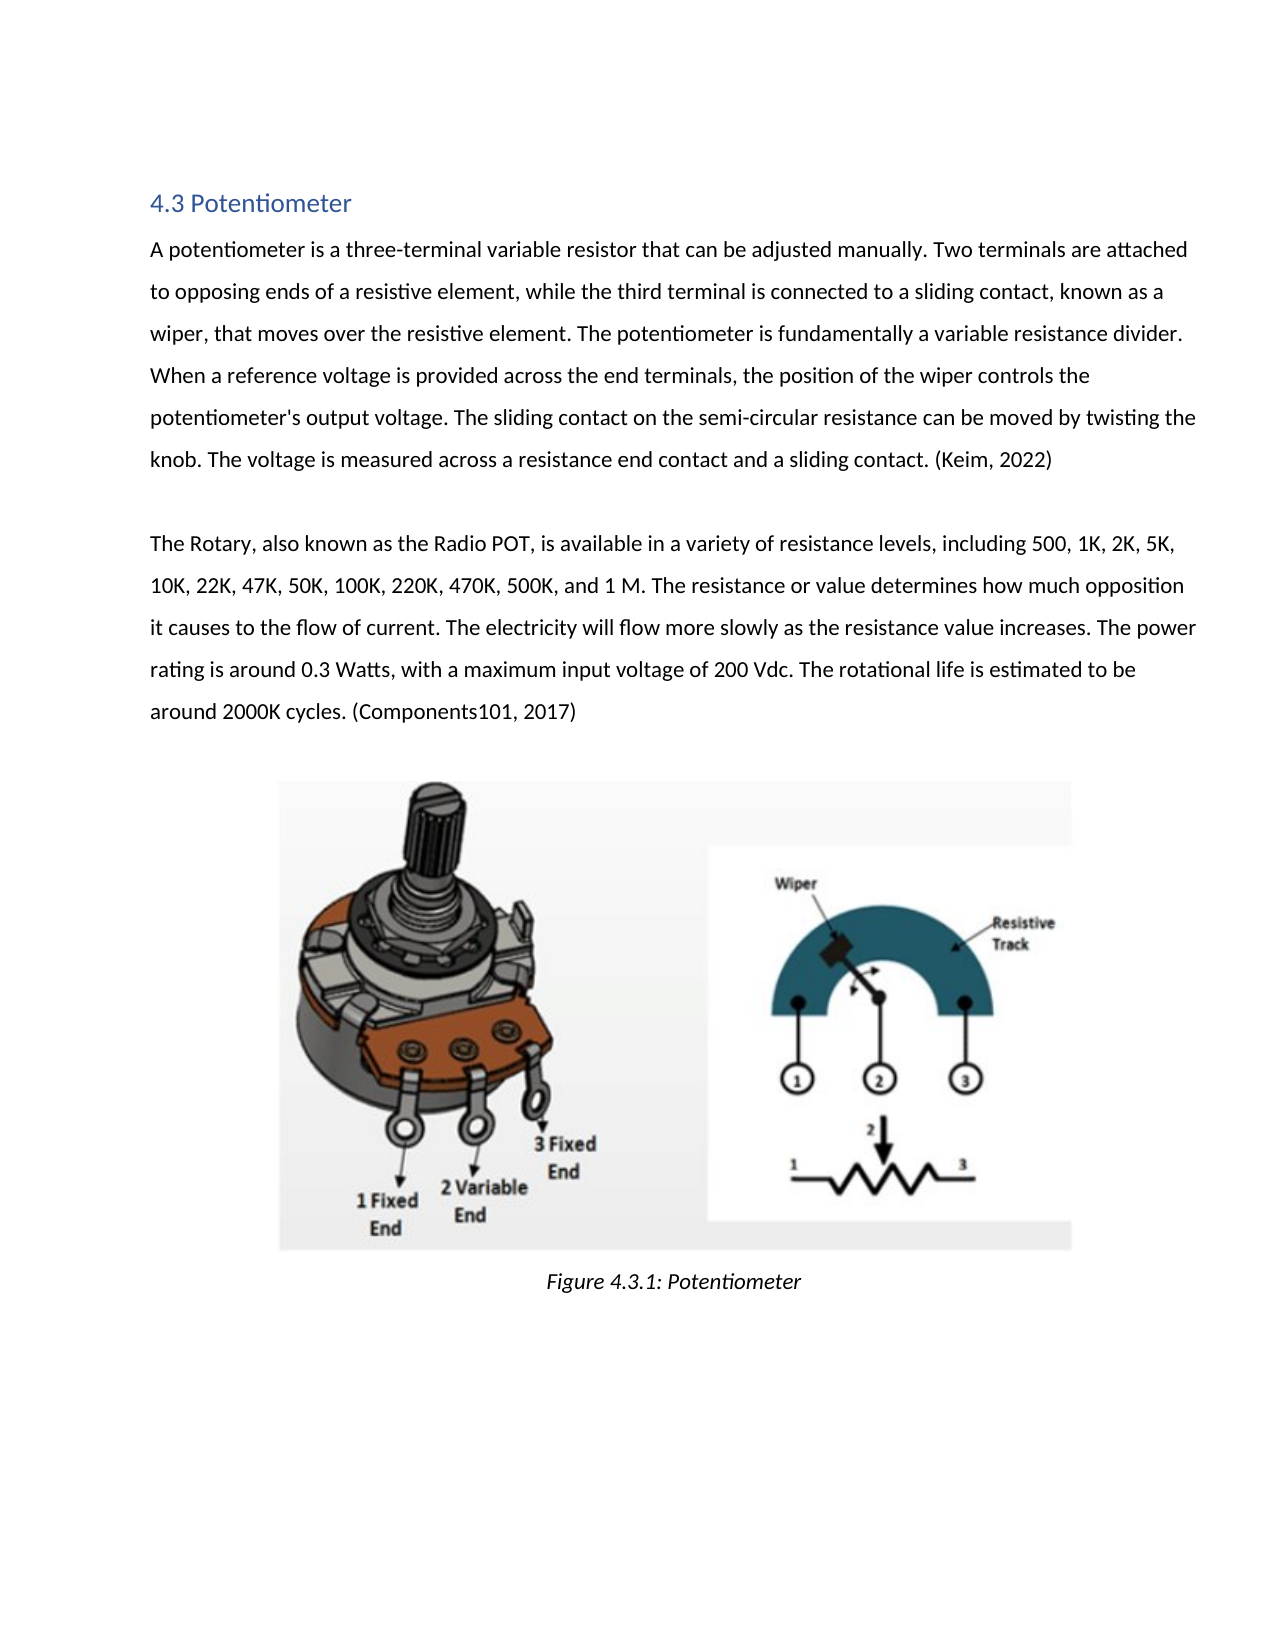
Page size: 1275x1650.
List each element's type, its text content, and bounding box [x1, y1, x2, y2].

text Figure 4.3.1: Potentiometer [150, 1267, 1200, 1295]
picture [276, 781, 1074, 1252]
text A potentiometer is a three-terminal variable resistor that can be adjusted manually. Two terminals are attached to opposing ends of a resistive element, while the third terminal is connected to a sliding contact, known as a wiper, that moves over the resistive element. The potentiometer is fundamentally a variable resistance divider. [150, 235, 1200, 347]
text When a reference voltage is provided across the end terminals, the position of the wiper controls the potentiometer's output voltage. The sliding contact on the semi-circular resistance can be moved by twisting the knob. The voltage is measured across a resistance end contact and a sliding contact. (Keim, 2022) [150, 361, 1200, 473]
text The Rotary, also known as the Radio POT, is available in a variety of resistance levels, including 500, 1K, 2K, 5K, 10K, 22K, 47K, 50K, 100K, 220K, 470K, 500K, and 1 M. The resistance or value determines how much opposition it causes to the flow of current. The electricity will flow more slowly as the resistance value increases. The power rating is around 0.3 Watts, with a maximum input voltage of 200 Vdc. The rotational life is estimated to be around 2000K cycles. (Components101, 2017) [150, 529, 1200, 725]
subtitle 4.3 Potentiometer [150, 186, 1200, 219]
